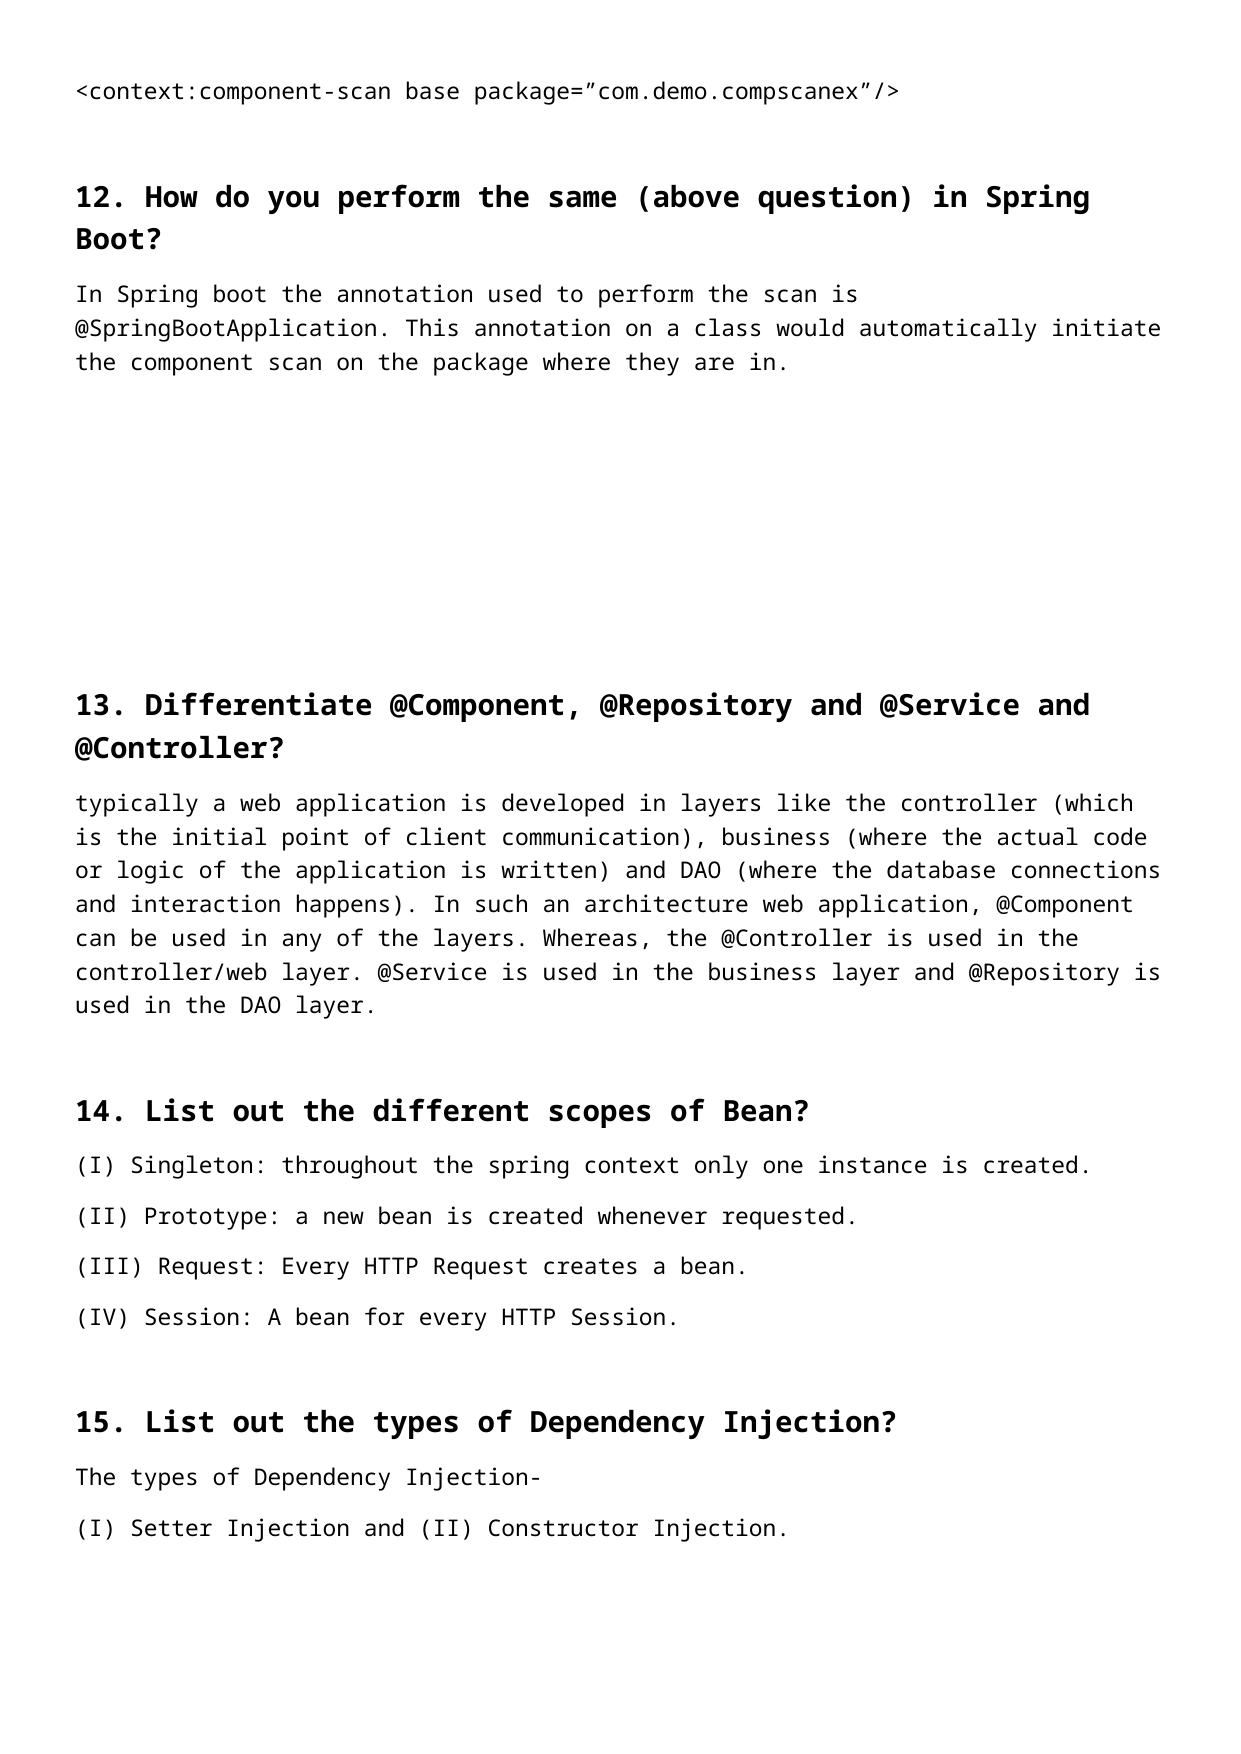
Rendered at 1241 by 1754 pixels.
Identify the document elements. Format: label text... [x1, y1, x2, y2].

text 12. How do you perform the same (above question) in Spring Boot? [75, 176, 1165, 258]
text (III) Request: Every HTTP Request creates a bean. [75, 1250, 1165, 1282]
text 15. List out the types of Dependency Injection? [75, 1402, 1165, 1441]
text <context:component-scan base package=”com.demo.compscanex”/> [75, 75, 1165, 106]
text The types of Dependency Injection- [75, 1461, 1165, 1492]
text In Spring boot the annotation used to perform the scan is @SpringBootApplication. This annotation on a class would automatically initiate the component scan on the package where they are in. [75, 278, 1165, 377]
text typically a web application is developed in layers like the controller (which is the initial point of client communication), business (where the actual code or logic of the application is written) and DAO (where the database connections and interaction happens). In such an architecture web application, @Component can be used in any of the layers. Whereas, the @Controller is used in the controller/web layer. @Service is used in the business layer and @Repository is used in the DAO layer. [75, 787, 1165, 1020]
text (IV) Session: A bean for every HTTP Session. [75, 1301, 1165, 1332]
text (I) Singleton: throughout the spring context only one instance is created. [75, 1149, 1165, 1181]
text 14. List out the different scopes of Bean? [75, 1090, 1165, 1130]
text (I) Setter Injection and (II) Constructor Injection. [75, 1511, 1165, 1543]
text (II) Prototype: a new bean is created whenever requested. [75, 1200, 1165, 1231]
text 13. Differentiate @Component, @Repository and @Service and @Controller? [75, 684, 1165, 767]
